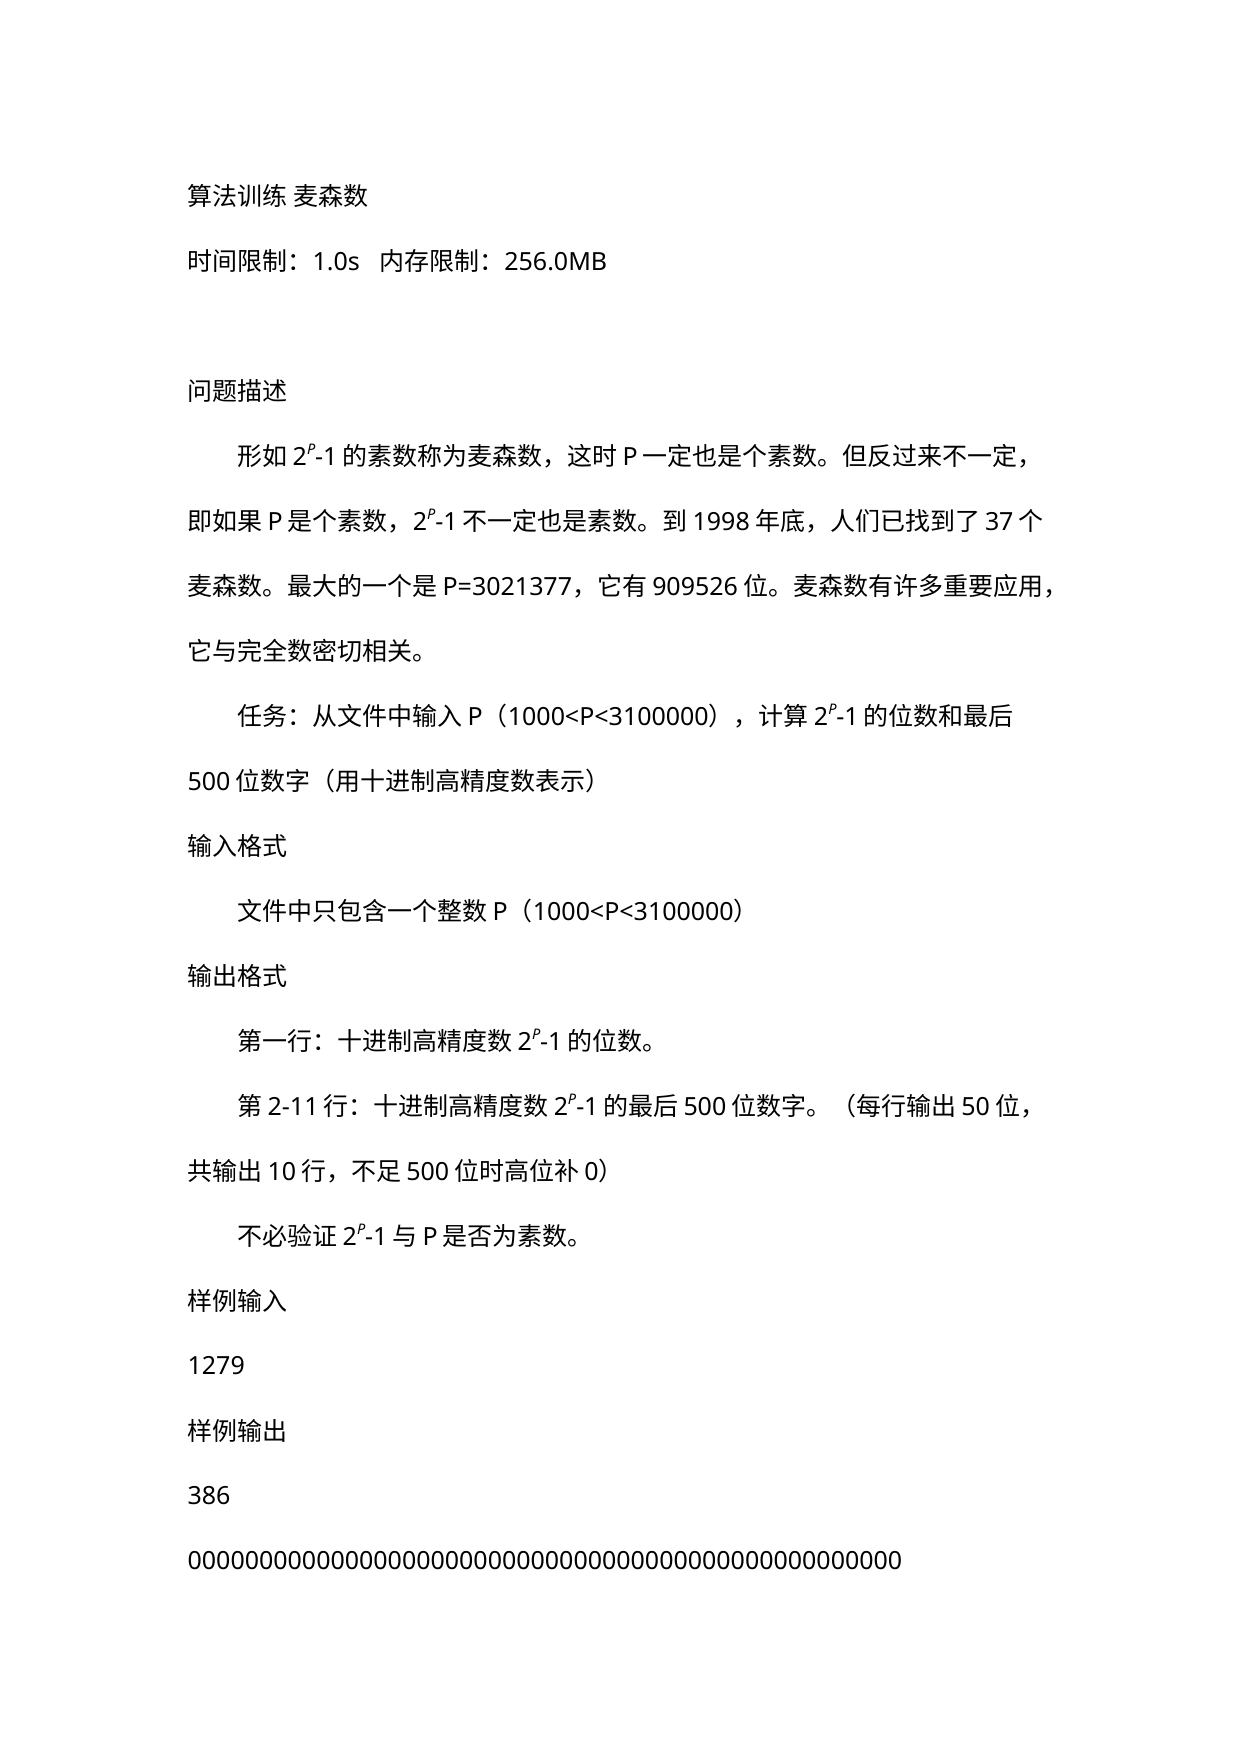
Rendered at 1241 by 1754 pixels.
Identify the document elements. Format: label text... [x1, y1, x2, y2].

text 形如2P-1的素数称为麦森数，这时P一定也是个素数。但反过来不一定，即如果P是个素数，2P-1不一定也是素数。到1998年底，人们已找到了37个麦森数。最大的一个是P=3021377，它有909526位。麦森数有许多重要应用，它与完全数密切相关。 任务：从文件中输入P（1000<P<3100000），计算2P-1的位数和最后500位数字（用十进制高精度数表示） [187, 422, 1053, 812]
text 输入格式 [187, 812, 1053, 877]
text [187, 1462, 1053, 1592]
text 1279 [187, 1332, 1053, 1397]
text 样例输入 [187, 1267, 1053, 1332]
text 样例输出 [187, 1397, 1053, 1462]
text 第一行：十进制高精度数2P-1的位数。 第2-11行：十进制高精度数2P-1的最后500位数字。（每行输出50位，共输出10行，不足500位时高位补0） 不必验证2P-1与P是否为素数。 [187, 1007, 1053, 1267]
text 文件中只包含一个整数P（1000<P<3100000） [187, 877, 1053, 942]
text 算法训练 麦森数 [187, 162, 1053, 227]
text 时间限制：1.0s 内存限制：256.0MB [187, 227, 1053, 292]
text 问题描述 [187, 357, 1053, 422]
text 输出格式 [187, 942, 1053, 1007]
